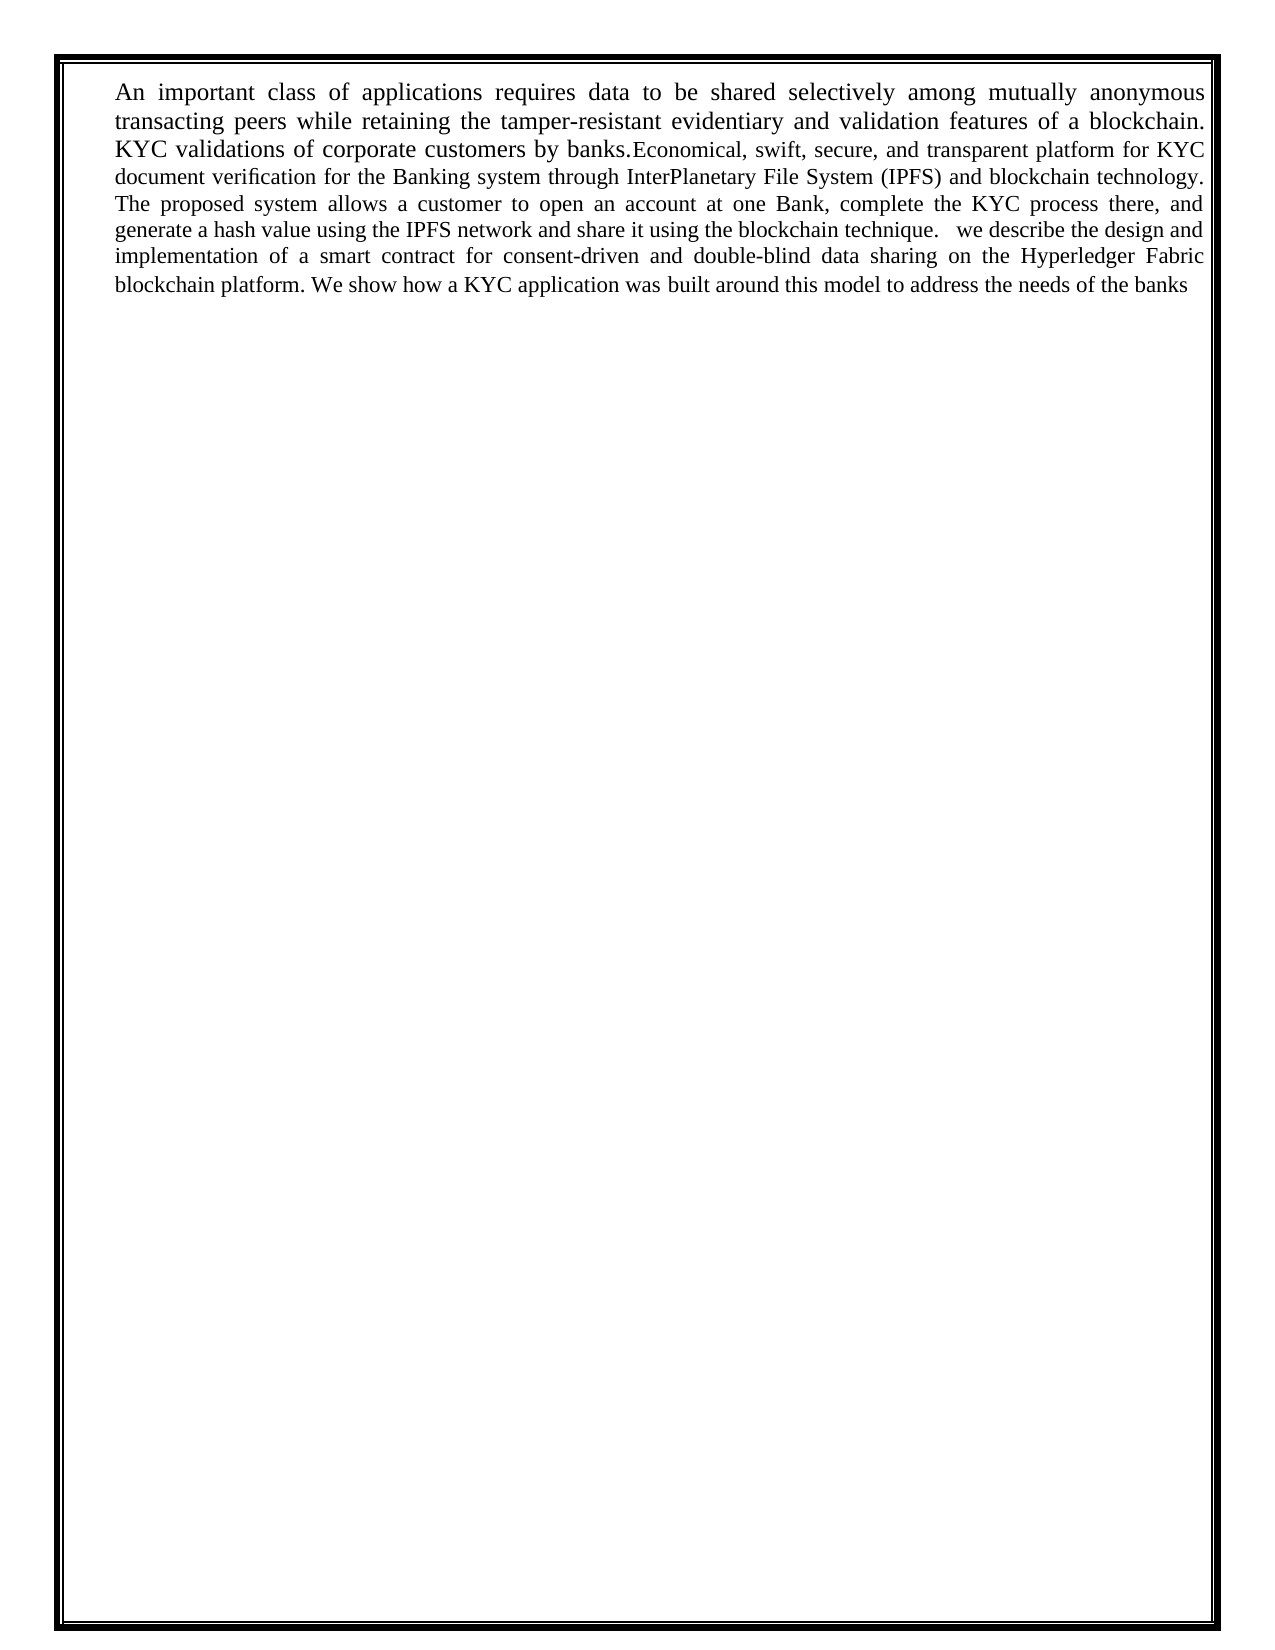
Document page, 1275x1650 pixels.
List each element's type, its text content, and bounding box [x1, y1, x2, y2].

text An important class of applications requires data to be shared selectively among mutually anonymous transacting peers while retaining the tamper-resistant evidentiary and validation features of a blockchain. KYC validations of corporate customers by banks.Economical, swift, secure, and transparent platform for KYC document veriﬁcation for the Banking system through InterPlanetary File System (IPFS) and blockchain technology. The proposed system allows a customer to open an account at one Bank, complete the KYC process there, and generate a hash value using the IPFS network and share it using the blockchain technique. we describe the design and implementation of a smart contract for consent-driven and double-blind data sharing on the Hyperledger Fabric blockchain platform. We show how a KYC application was built around this model to address the needs of the banks [114, 77, 1206, 297]
